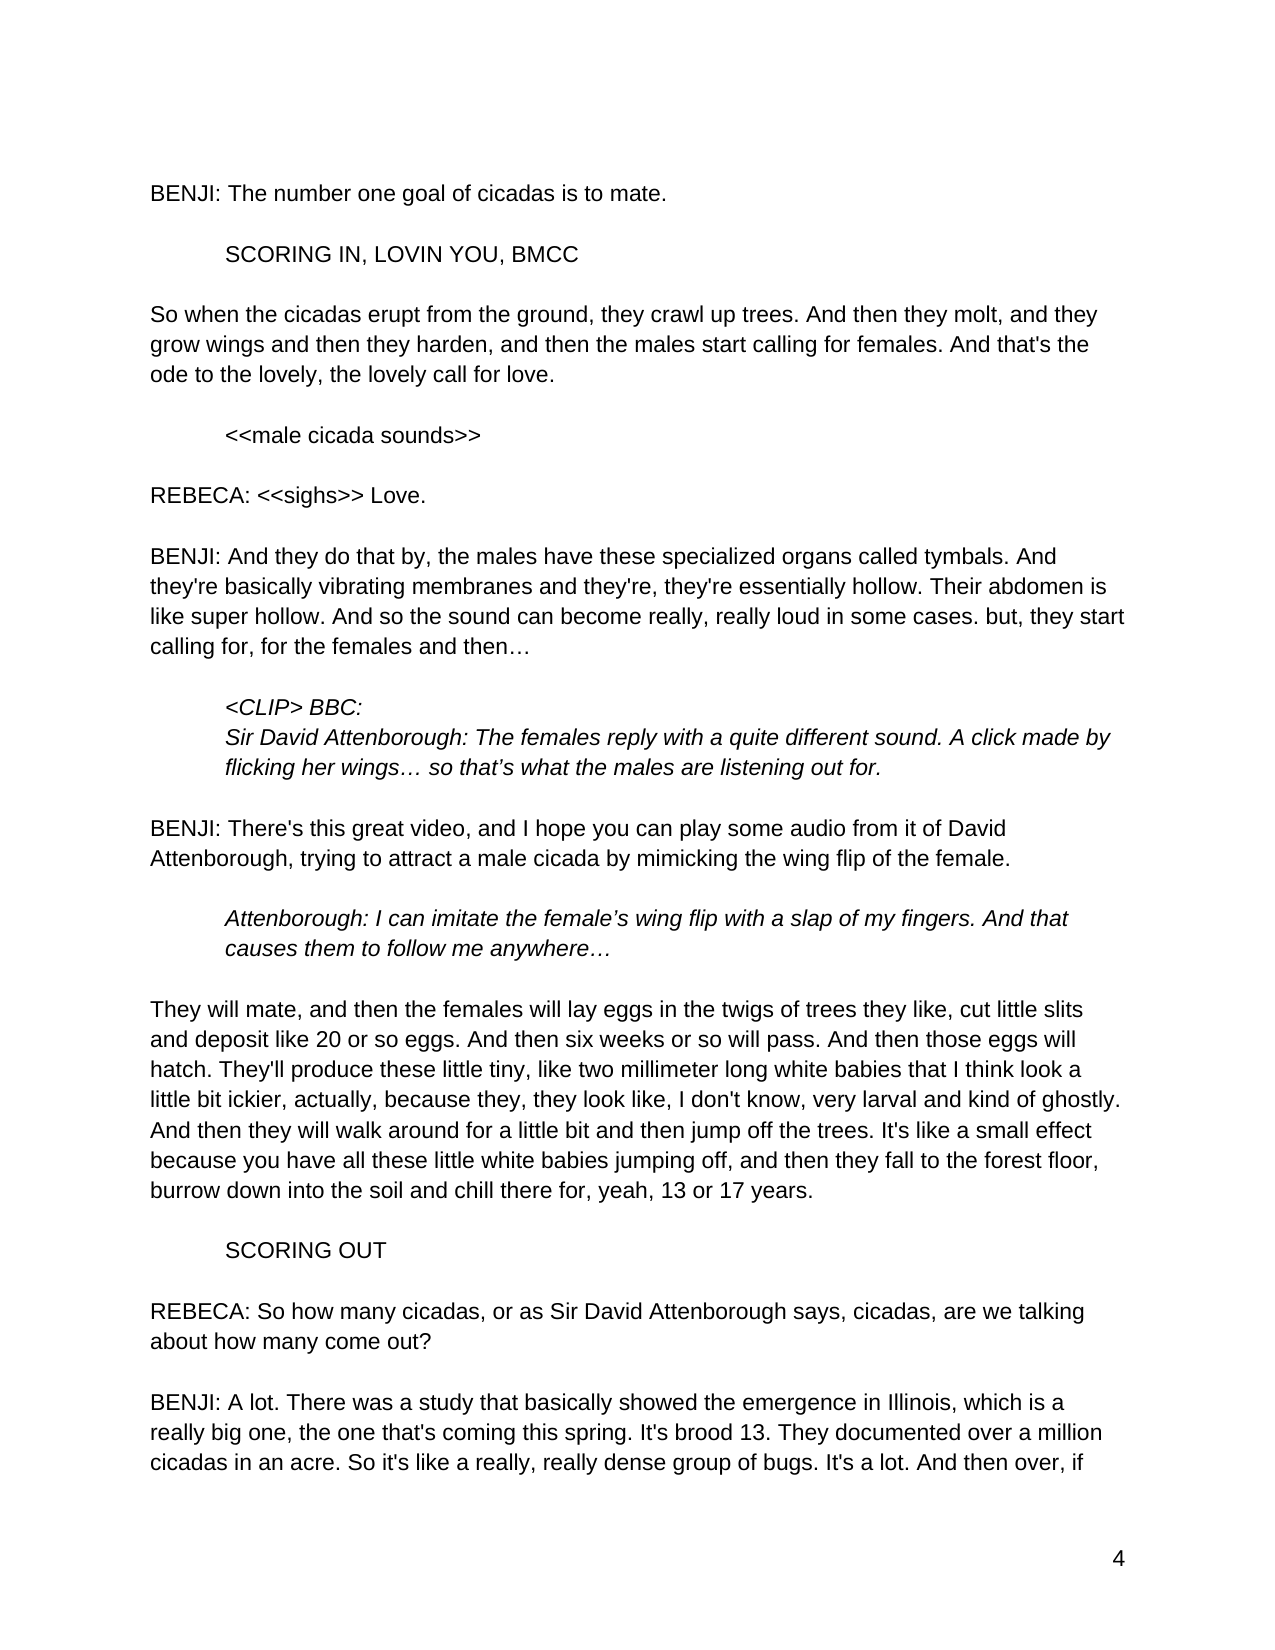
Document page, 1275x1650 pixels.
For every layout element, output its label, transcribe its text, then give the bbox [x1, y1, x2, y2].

text They will mate, and then the females will lay eggs in the twigs of trees they like, cut little slits and deposit like 20 or so eggs. And then six weeks or so will pass. And then those eggs will hatch. They'll produce these little tiny, like two millimeter long white babies that I think look a little bit ickier, actually, because they, they look like, I don't know, very larval and kind of ghostly. And then they will walk around for a little bit and then jump off the trees. It's like a small effect because you have all these little white babies jumping off, and then they fall to the forest floor, burrow down into the soil and chill there for, yeah, 13 or 17 years. [150, 996, 1125, 1203]
text <CLIP> BBC: [225, 694, 1125, 720]
text SCORING OUT [150, 1237, 1125, 1264]
text REBECA: <<sighs>> Love. [150, 482, 1125, 509]
text REBECA: So how many cicadas, or as Sir David Attenborough says, cicadas, are we talking about how many come out? [150, 1298, 1125, 1354]
text So when the cicadas erupt from the ground, they crawl up trees. And then they molt, and they grow wings and then they harden, and then the males start calling for females. And that's the ode to the lovely, the lovely call for love. [150, 301, 1125, 388]
text <<male cicada sounds>> [150, 422, 1125, 448]
text BENJI: The number one goal of cicadas is to mate. [150, 180, 1125, 207]
text BENJI: There's this great video, and I hope you can play some audio from it of David Attenborough, trying to attract a male cicada by mimicking the wing flip of the female. [150, 814, 1125, 871]
text Attenborough: I can imitate the female’s wing flip with a slap of my fingers. And that causes them to follow me anywhere… [225, 905, 1125, 962]
text BENJI: And they do that by, the males have these specialized organs called tymbals. And they're basically vibrating membranes and they're, they're essentially hollow. Their abdomen is like super hollow. And so the sound can become really, really loud in some cases. but, they start calling for, for the females and then… [150, 543, 1125, 660]
text SCORING IN, LOVIN YOU, BMCC [150, 241, 1125, 267]
text Sir David Attenborough: The females reply with a quite different sound. A click made by flicking her wings… so that’s what the males are listening out for. [225, 724, 1125, 781]
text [150, 1388, 1125, 1475]
